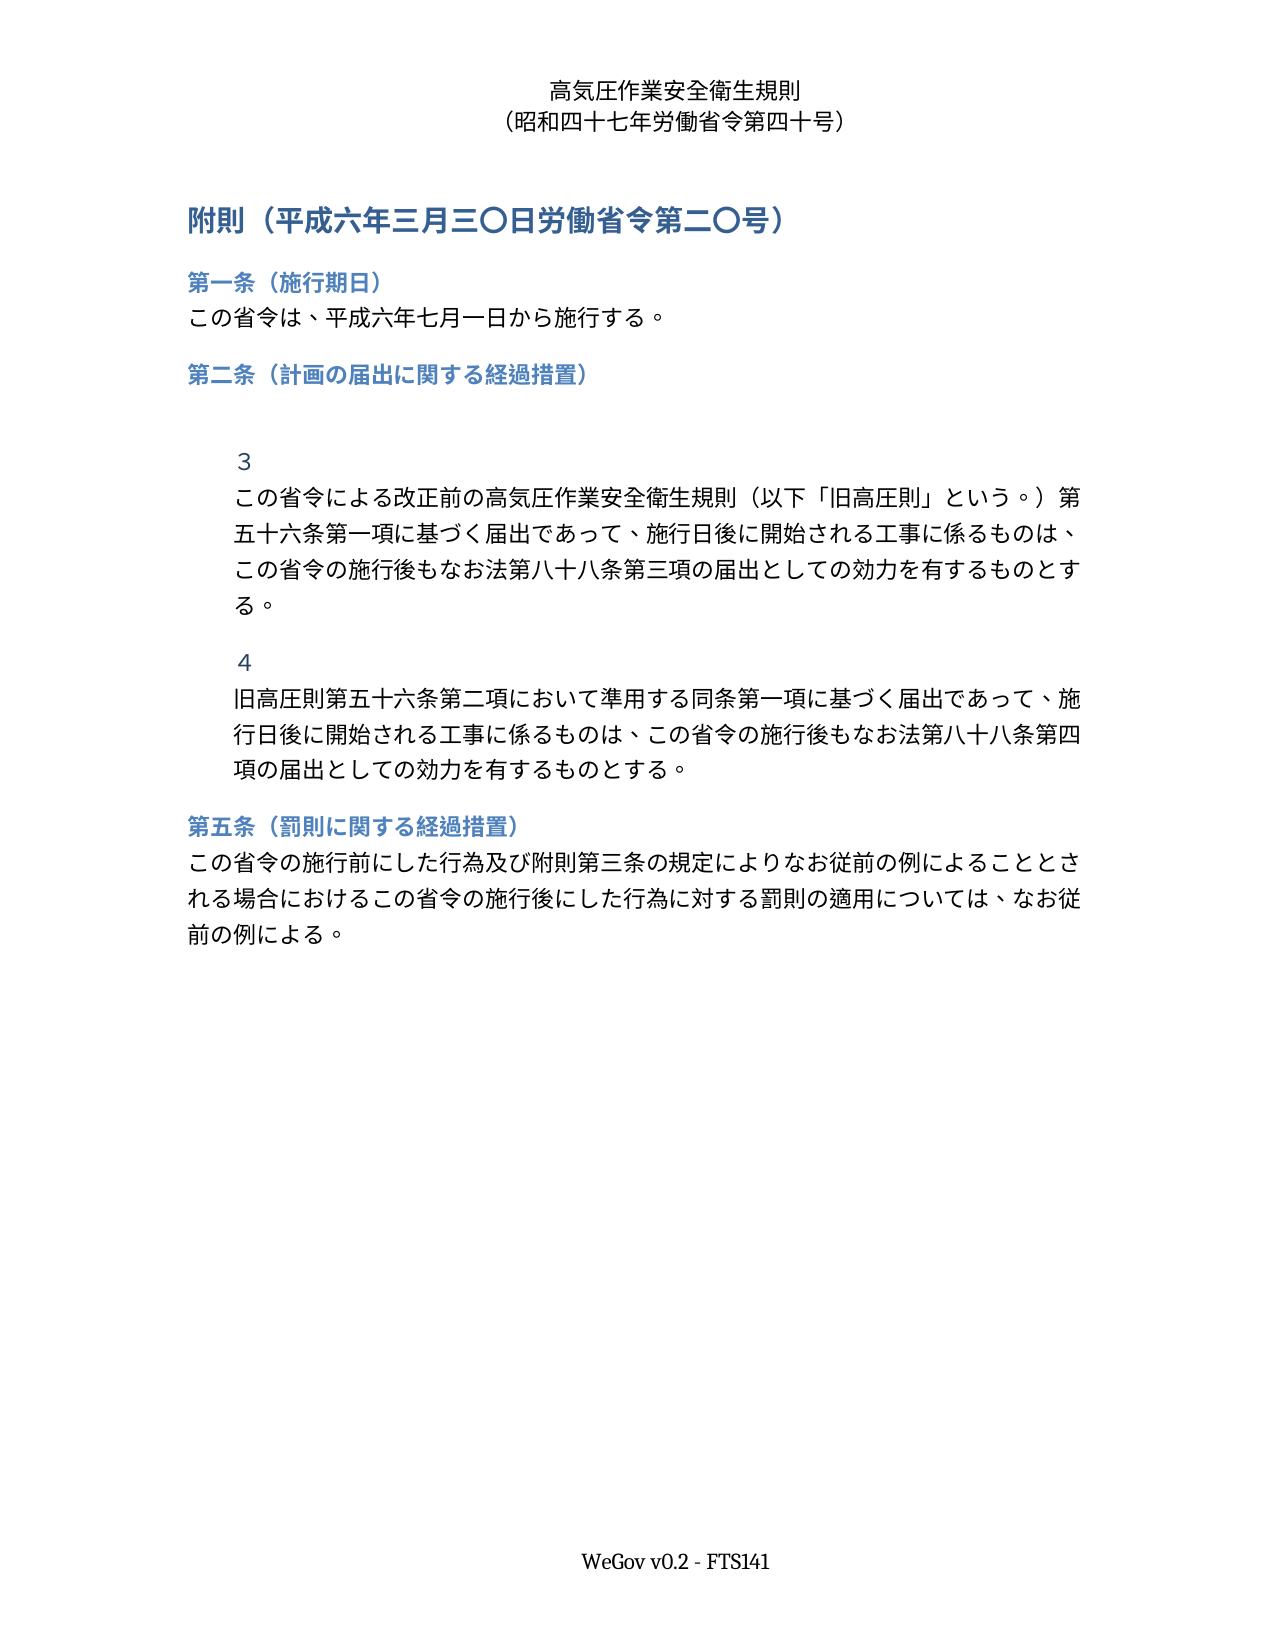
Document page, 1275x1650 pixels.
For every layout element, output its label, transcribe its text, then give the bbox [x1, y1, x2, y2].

subtitle 附則（平成六年三月三〇日労働省令第二〇号） [187, 200, 1087, 240]
text 旧高圧則第五十六条第二項において準用する同条第一項に基づく届出であって、施行日後に開始される工事に係るものは、この省令の施行後もなお法第八十八条第四項の届出としての効力を有するものとする。 [233, 683, 1087, 786]
subtitle ４ [233, 647, 1087, 678]
subtitle 第一条（施行期日） [187, 266, 1087, 298]
subtitle 第二条（計画の届出に関する経過措置） [187, 359, 1087, 390]
text この省令は、平成六年七月一日から施行する。 [187, 302, 1087, 334]
text この省令による改正前の高気圧作業安全衛生規則（以下「旧高圧則」という。）第五十六条第一項に基づく届出であって、施行日後に開始される工事に係るものは、この省令の施行後もなお法第八十八条第三項の届出としての効力を有するものとする。 [233, 482, 1087, 621]
text この省令の施行前にした行為及び附則第三条の規定によりなお従前の例によることとされる場合におけるこの省令の施行後にした行為に対する罰則の適用については、なお従前の例による。 [187, 847, 1087, 950]
subtitle 第五条（罰則に関する経過措置） [187, 811, 1087, 842]
subtitle ３ [233, 446, 1087, 477]
